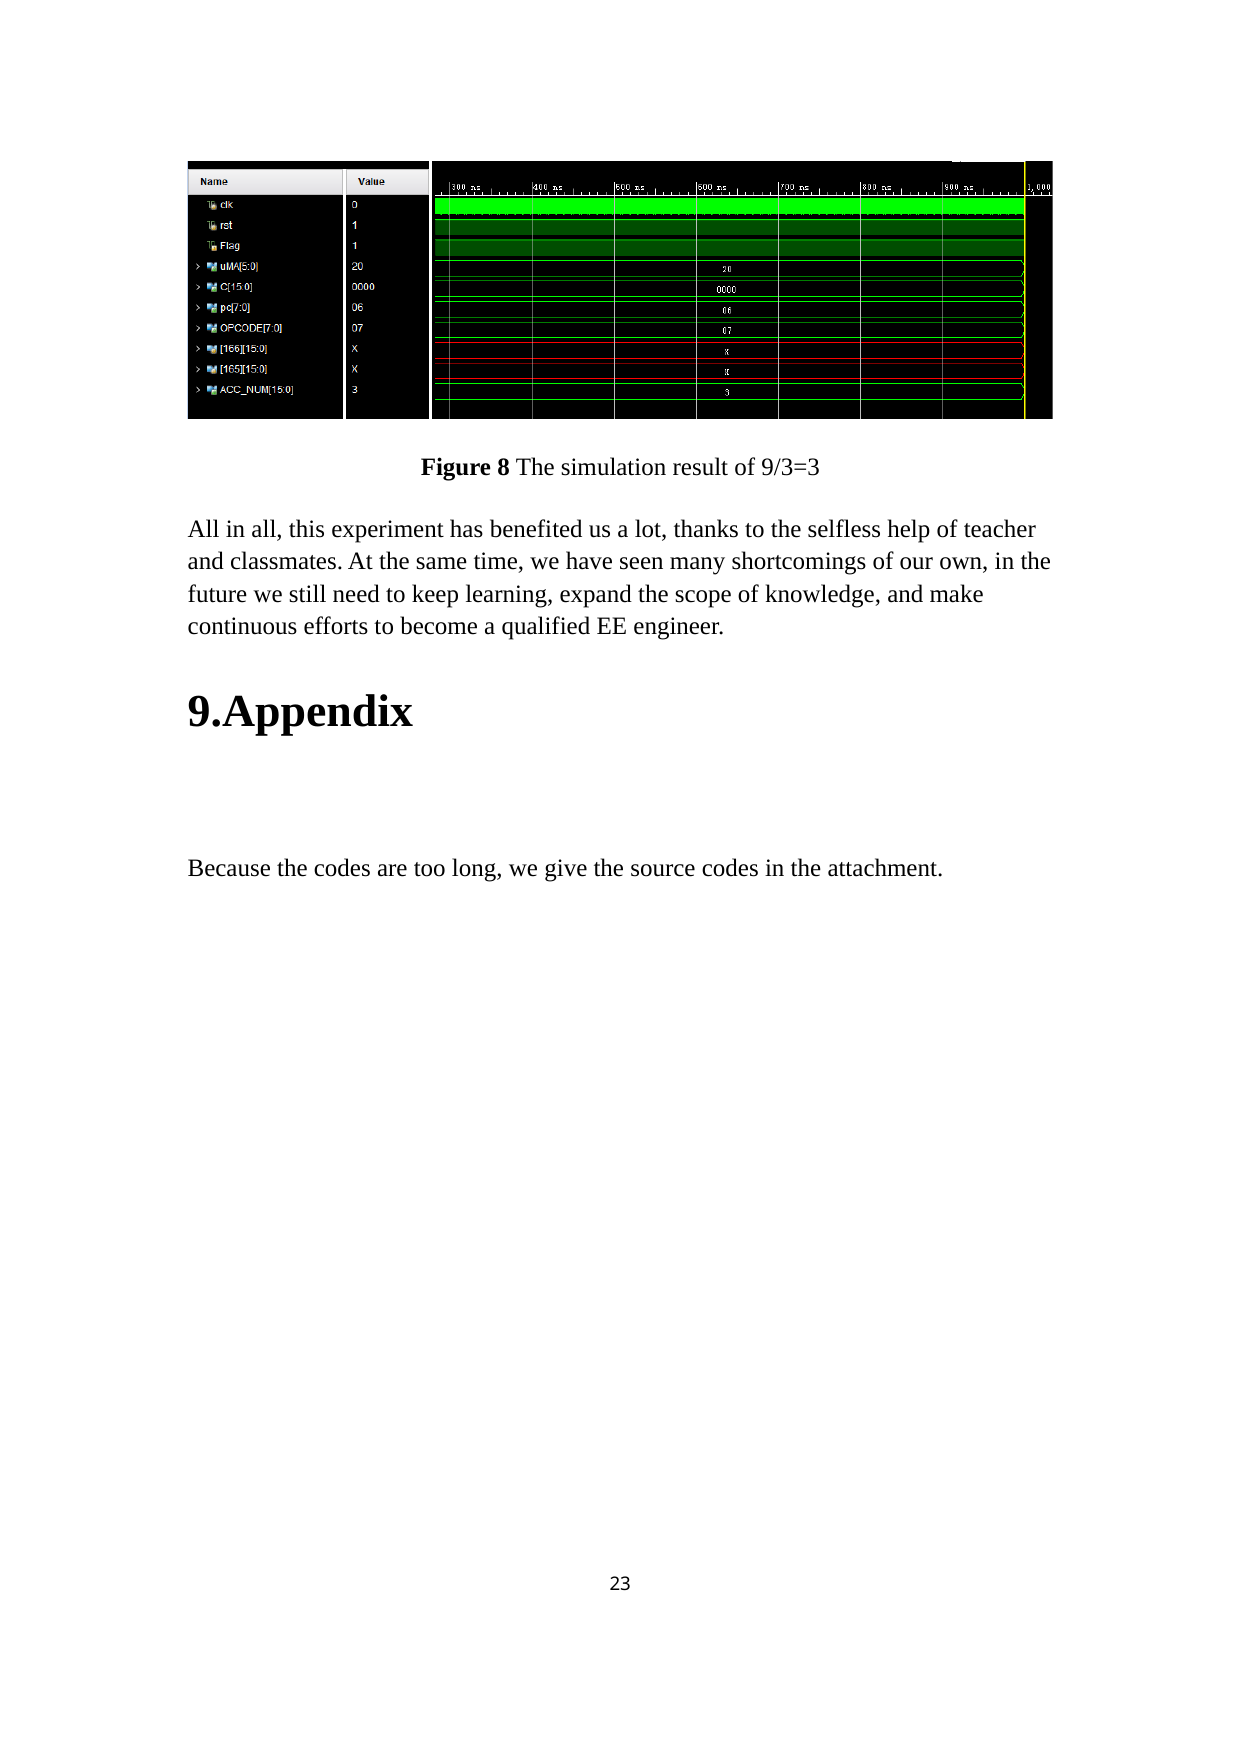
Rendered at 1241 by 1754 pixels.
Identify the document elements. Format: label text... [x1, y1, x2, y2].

text Figure 8 The simulation result of 9/3=3 [187, 450, 1053, 483]
text All in all, this experiment has benefited us a lot, thanks to the selfless help of teacher and classmates. At the same time, we have seen many shortcomings of our own, in the future we still need to keep learning, expand the scope of knowledge, and make continuous efforts to become a qualified EE engineer. [187, 512, 1053, 642]
subtitle 9.Appendix [187, 677, 1053, 742]
text Because the codes are too long, we give the source codes in the attachment. [187, 851, 1053, 883]
picture [187, 161, 1053, 419]
